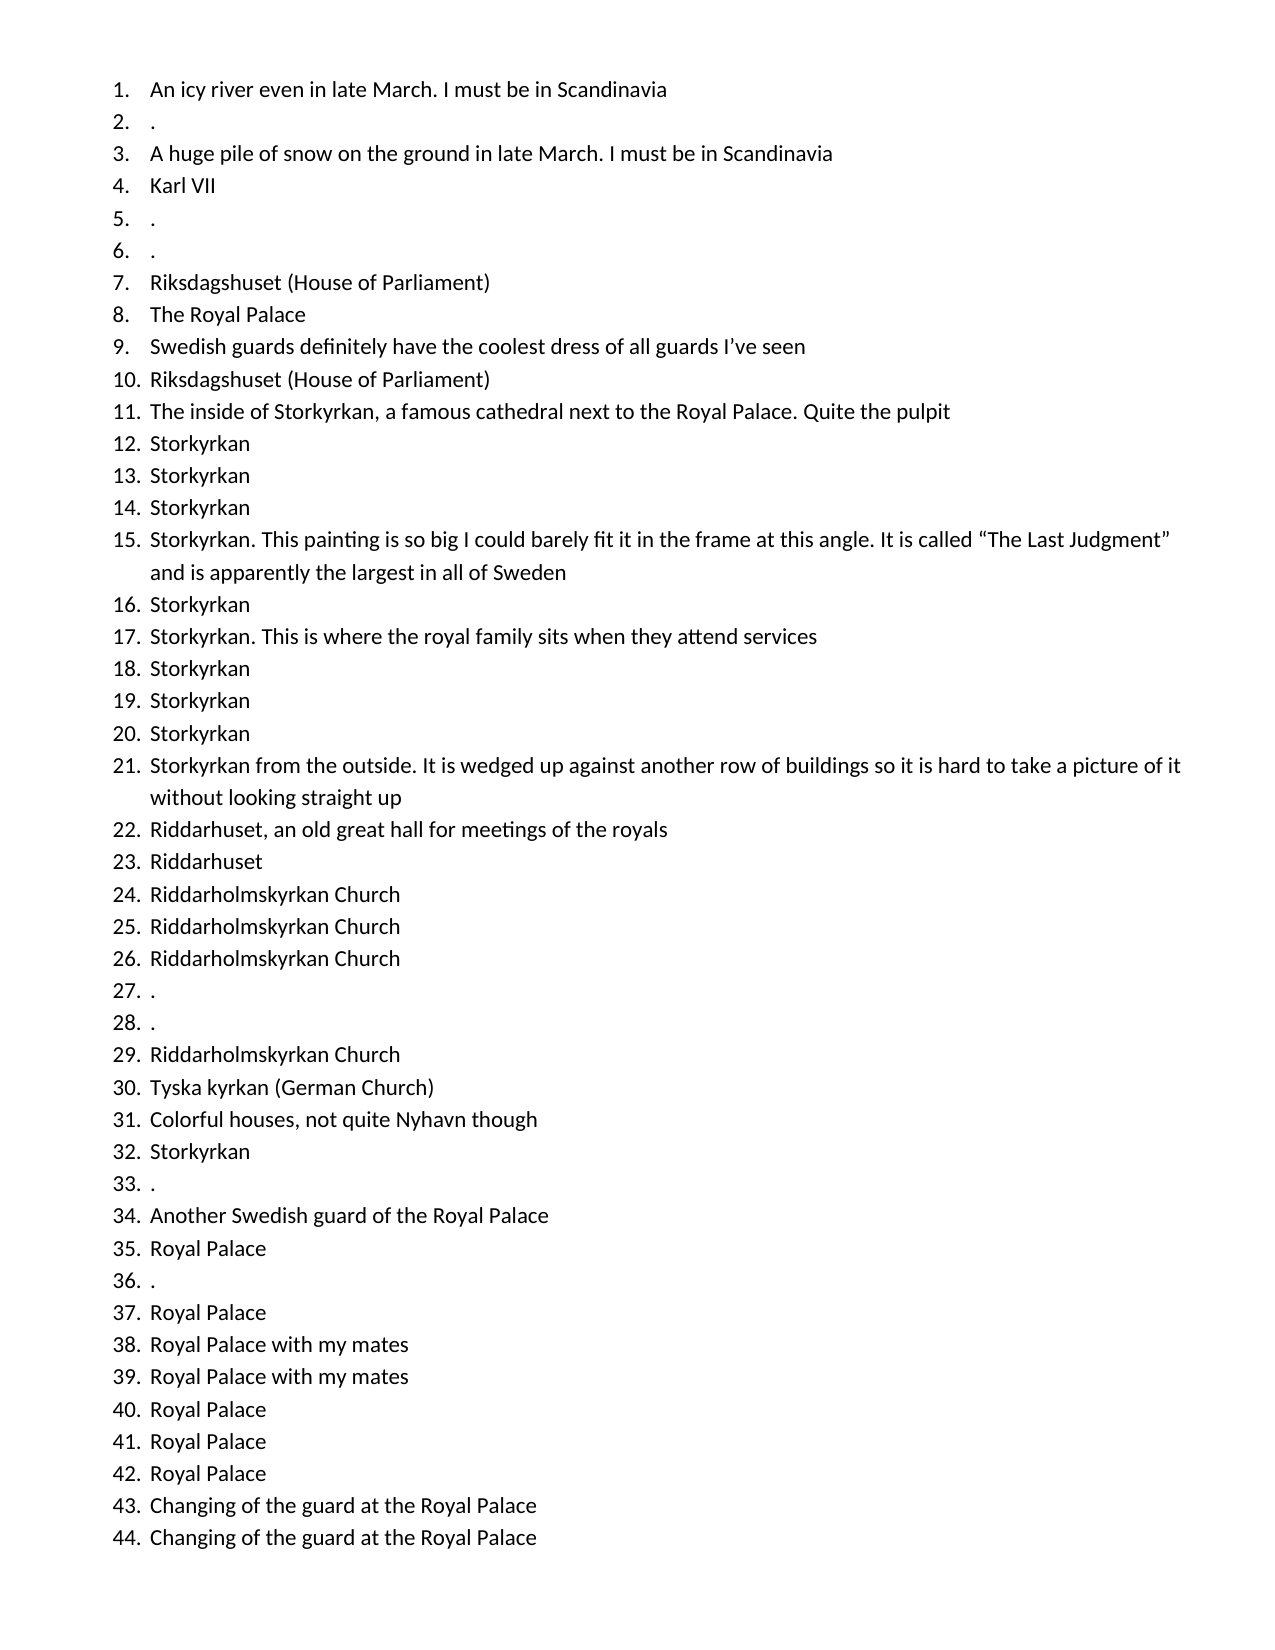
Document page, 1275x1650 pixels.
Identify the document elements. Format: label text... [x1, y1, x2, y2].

list Royal Palace [112, 1427, 1200, 1455]
list . [112, 236, 1200, 264]
list Riddarholmskyrkan Church [112, 1041, 1200, 1069]
list Storkyrkan [112, 719, 1200, 747]
list An icy river even in late March. I must be in Scandinavia [112, 75, 1200, 103]
list Riddarholmskyrkan Church [112, 912, 1200, 940]
list Storkyrkan. This is where the royal family sits when they attend services [112, 622, 1200, 650]
list Storkyrkan [112, 1137, 1200, 1165]
list Riddarhuset [112, 847, 1200, 876]
list The Royal Palace [112, 300, 1200, 328]
list Storkyrkan [112, 654, 1200, 682]
list Tyska kyrkan (German Church) [112, 1073, 1200, 1101]
list Storkyrkan from the outside. It is wedged up against another row of buildings so it is hard to take a picture of it without looking straight up [112, 751, 1200, 811]
list Storkyrkan [112, 429, 1200, 457]
list Riddarhuset, an old great hall for meetings of the royals [112, 815, 1200, 843]
list Royal Palace with my mates [112, 1362, 1200, 1391]
list Storkyrkan [112, 687, 1200, 714]
list Riksdagshuset (House of Parliament) [112, 268, 1200, 296]
list Royal Palace [112, 1459, 1200, 1487]
list The inside of Storkyrkan, a famous cathedral next to the Royal Palace. Quite the pulpit [112, 397, 1200, 425]
list . [112, 1008, 1200, 1036]
list Royal Palace with my mates [112, 1330, 1200, 1358]
list Royal Palace [112, 1298, 1200, 1326]
list Storkyrkan [112, 461, 1200, 489]
list Riddarholmskyrkan Church [112, 880, 1200, 908]
list . [112, 107, 1200, 135]
list . [112, 1266, 1200, 1294]
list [112, 1491, 1200, 1519]
list Storkyrkan. This painting is so big I could barely fit it in the frame at this angle. It is called “The Last Judgment” and is apparently the largest in all of Sweden [112, 526, 1200, 586]
list Storkyrkan [112, 493, 1200, 521]
list . [112, 1169, 1200, 1197]
list Riksdagshuset (House of Parliament) [112, 365, 1200, 393]
list Another Swedish guard of the Royal Palace [112, 1202, 1200, 1229]
list . [112, 976, 1200, 1004]
list Royal Palace [112, 1395, 1200, 1423]
list Swedish guards definitely have the coolest dress of all guards I’ve seen [112, 332, 1200, 361]
list Karl VII [112, 172, 1200, 199]
list . [112, 204, 1200, 232]
list Storkyrkan [112, 590, 1200, 618]
list Royal Palace [112, 1234, 1200, 1262]
list Riddarholmskyrkan Church [112, 944, 1200, 972]
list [112, 1523, 1200, 1551]
list A huge pile of snow on the ground in late March. I must be in Scandinavia [112, 139, 1200, 167]
list Colorful houses, not quite Nyhavn though [112, 1105, 1200, 1133]
